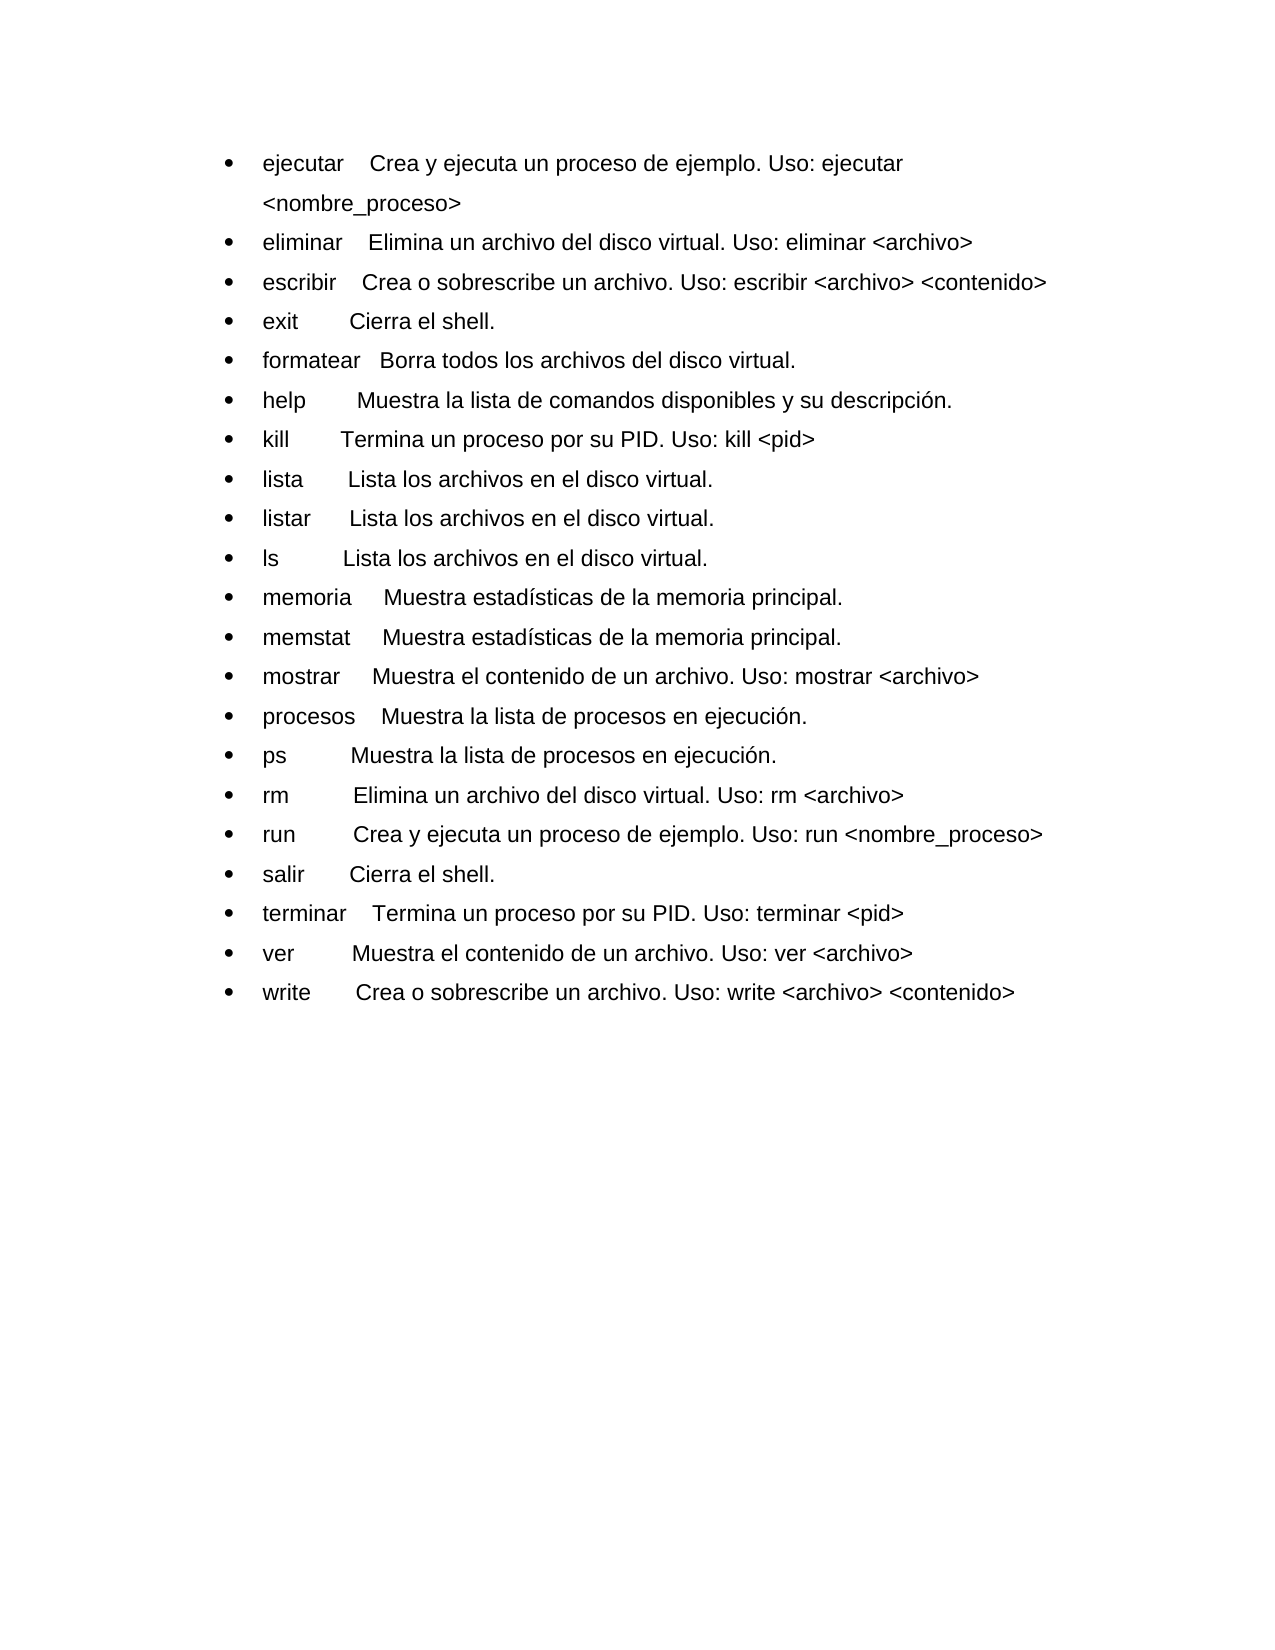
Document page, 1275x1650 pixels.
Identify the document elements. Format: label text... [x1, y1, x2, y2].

list eliminar Elimina un archivo del disco virtual. Uso: eliminar <archivo> [225, 229, 1087, 255]
list mostrar Muestra el contenido de un archivo. Uso: mostrar <archivo> [225, 663, 1087, 689]
list formatear Borra todos los archivos del disco virtual. [225, 347, 1087, 374]
list listar Lista los archivos en el disco virtual. [225, 505, 1087, 532]
list procesos Muestra la lista de procesos en ejecución. [225, 703, 1087, 729]
list lista Lista los archivos en el disco virtual. [225, 466, 1087, 492]
list exit Cierra el shell. [225, 308, 1087, 334]
list escribir Crea o sobrescribe un archivo. Uso: escribir <archivo> <contenido> [225, 268, 1087, 295]
list write Crea o sobrescribe un archivo. Uso: write <archivo> <contenido> [225, 979, 1087, 1005]
list ls Lista los archivos en el disco virtual. [225, 545, 1087, 571]
list kill Termina un proceso por su PID. Uso: kill <pid> [225, 426, 1087, 453]
list ver Muestra el contenido de un archivo. Uso: ver <archivo> [225, 939, 1087, 966]
list memstat Muestra estadísticas de la memoria principal. [225, 624, 1087, 650]
list ejecutar Crea y ejecuta un proceso de ejemplo. Uso: ejecutar <nombre_proceso> [225, 150, 1087, 216]
list terminar Termina un proceso por su PID. Uso: terminar <pid> [225, 900, 1087, 926]
list ps Muestra la lista de procesos en ejecución. [225, 742, 1087, 768]
list rm Elimina un archivo del disco virtual. Uso: rm <archivo> [225, 782, 1087, 808]
list memoria Muestra estadísticas de la memoria principal. [225, 584, 1087, 611]
list run Crea y ejecuta un proceso de ejemplo. Uso: run <nombre_proceso> [225, 821, 1087, 847]
list salir Cierra el shell. [225, 861, 1087, 887]
list help Muestra la lista de comandos disponibles y su descripción. [225, 387, 1087, 413]
